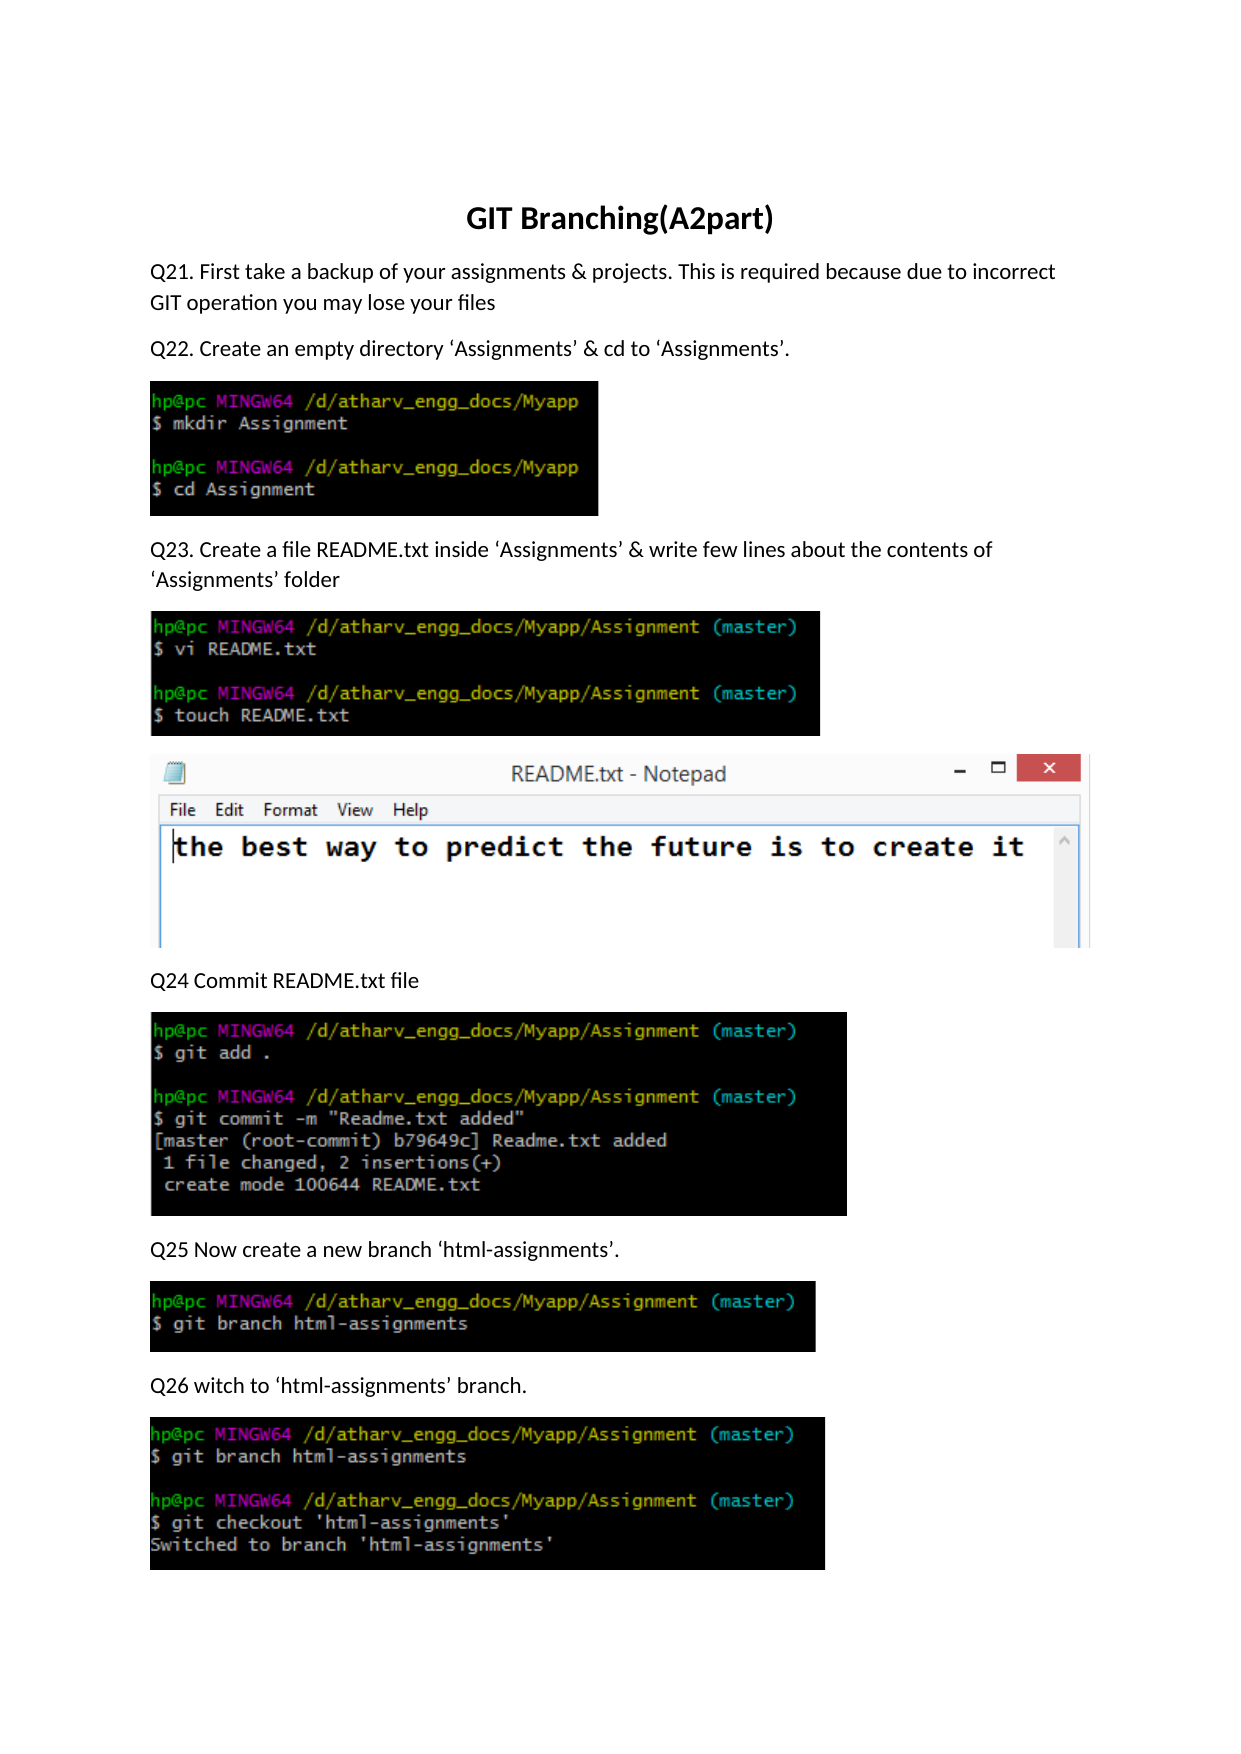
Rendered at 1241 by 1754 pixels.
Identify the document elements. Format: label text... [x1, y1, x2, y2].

picture [150, 754, 1091, 948]
picture [150, 611, 821, 736]
picture [150, 1281, 816, 1352]
picture [150, 381, 599, 516]
text Q22. Create an empty directory ‘Assignments’ & cd to ‘Assignments’. [150, 334, 1090, 363]
text Q21. First take a backup of your assignments & projects. This is required because due to incorrect GIT operation you may lose your files [150, 257, 1090, 316]
picture [150, 1012, 847, 1216]
text Q26 witch to ‘html-assignments’ branch. [150, 1371, 1090, 1399]
text GIT Branching(A2part) [150, 197, 1090, 238]
text Q24 Commit README.txt file [150, 966, 1090, 994]
text Q25 Now create a new branch ‘html-assignments’. [150, 1235, 1090, 1263]
text Q23. Create a file README.txt inside ‘Assignments’ & write few lines about the contents of ‘Assignments’ folder [150, 535, 1090, 593]
picture [150, 1417, 826, 1570]
